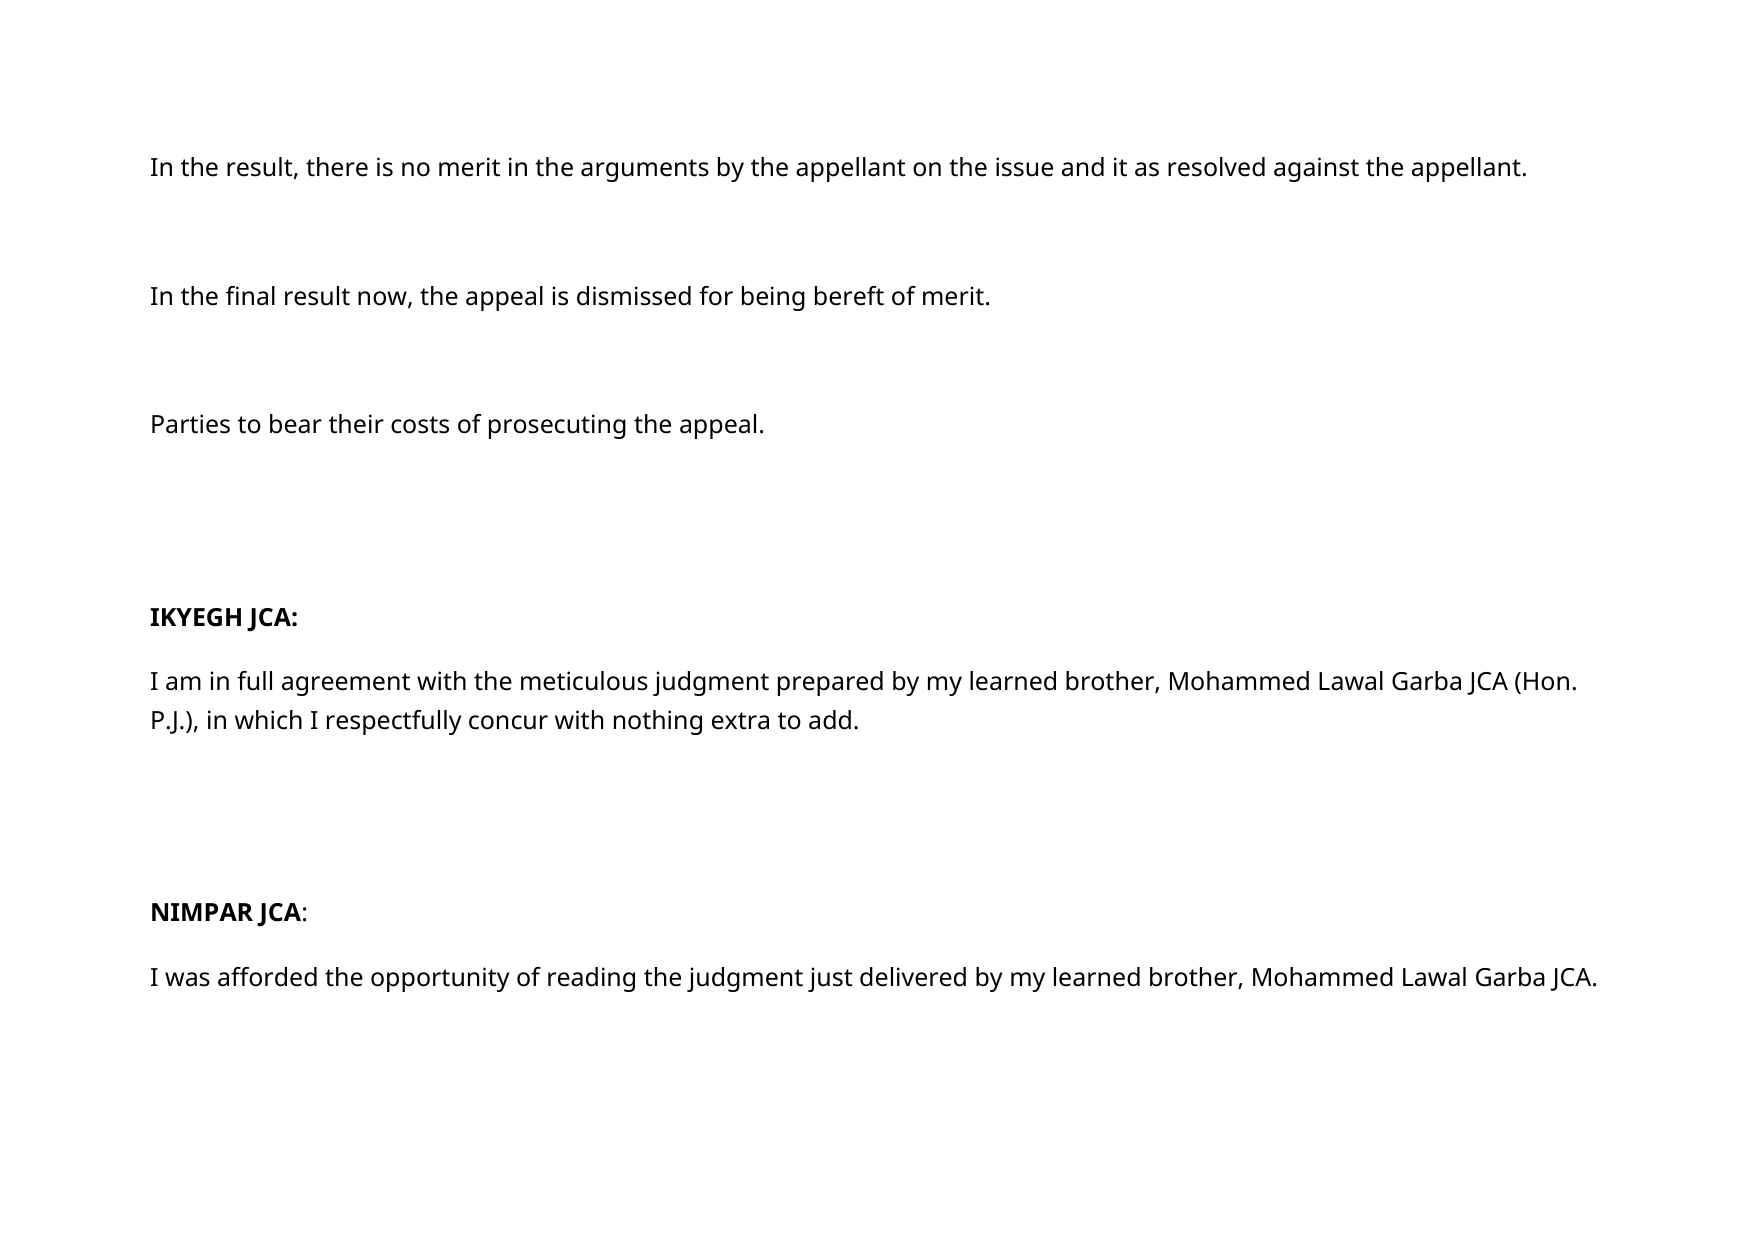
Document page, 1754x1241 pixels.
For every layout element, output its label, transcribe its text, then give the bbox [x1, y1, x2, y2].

text IKYEGH JCA: [150, 599, 1604, 633]
text I was afforded the opportunity of reading the judgment just delivered by my learned brother, Mohammed Lawal Garba JCA. [150, 959, 1604, 993]
text I am in full agreement with the meticulous judgment prepared by my learned brother, Mohammed Lawal Garba JCA (Hon. P.J.), in which I respectfully concur with nothing extra to add. [150, 663, 1604, 737]
text In the final result now, the appeal is dismissed for being bereft of merit. [150, 278, 1604, 312]
text Parties to bear their costs of prosecuting the appeal. [150, 407, 1604, 441]
text NIMPAR JCA: [150, 895, 1604, 929]
text In the result, there is no merit in the arguments by the appellant on the issue and it as resolved against the appellant. [150, 150, 1604, 184]
